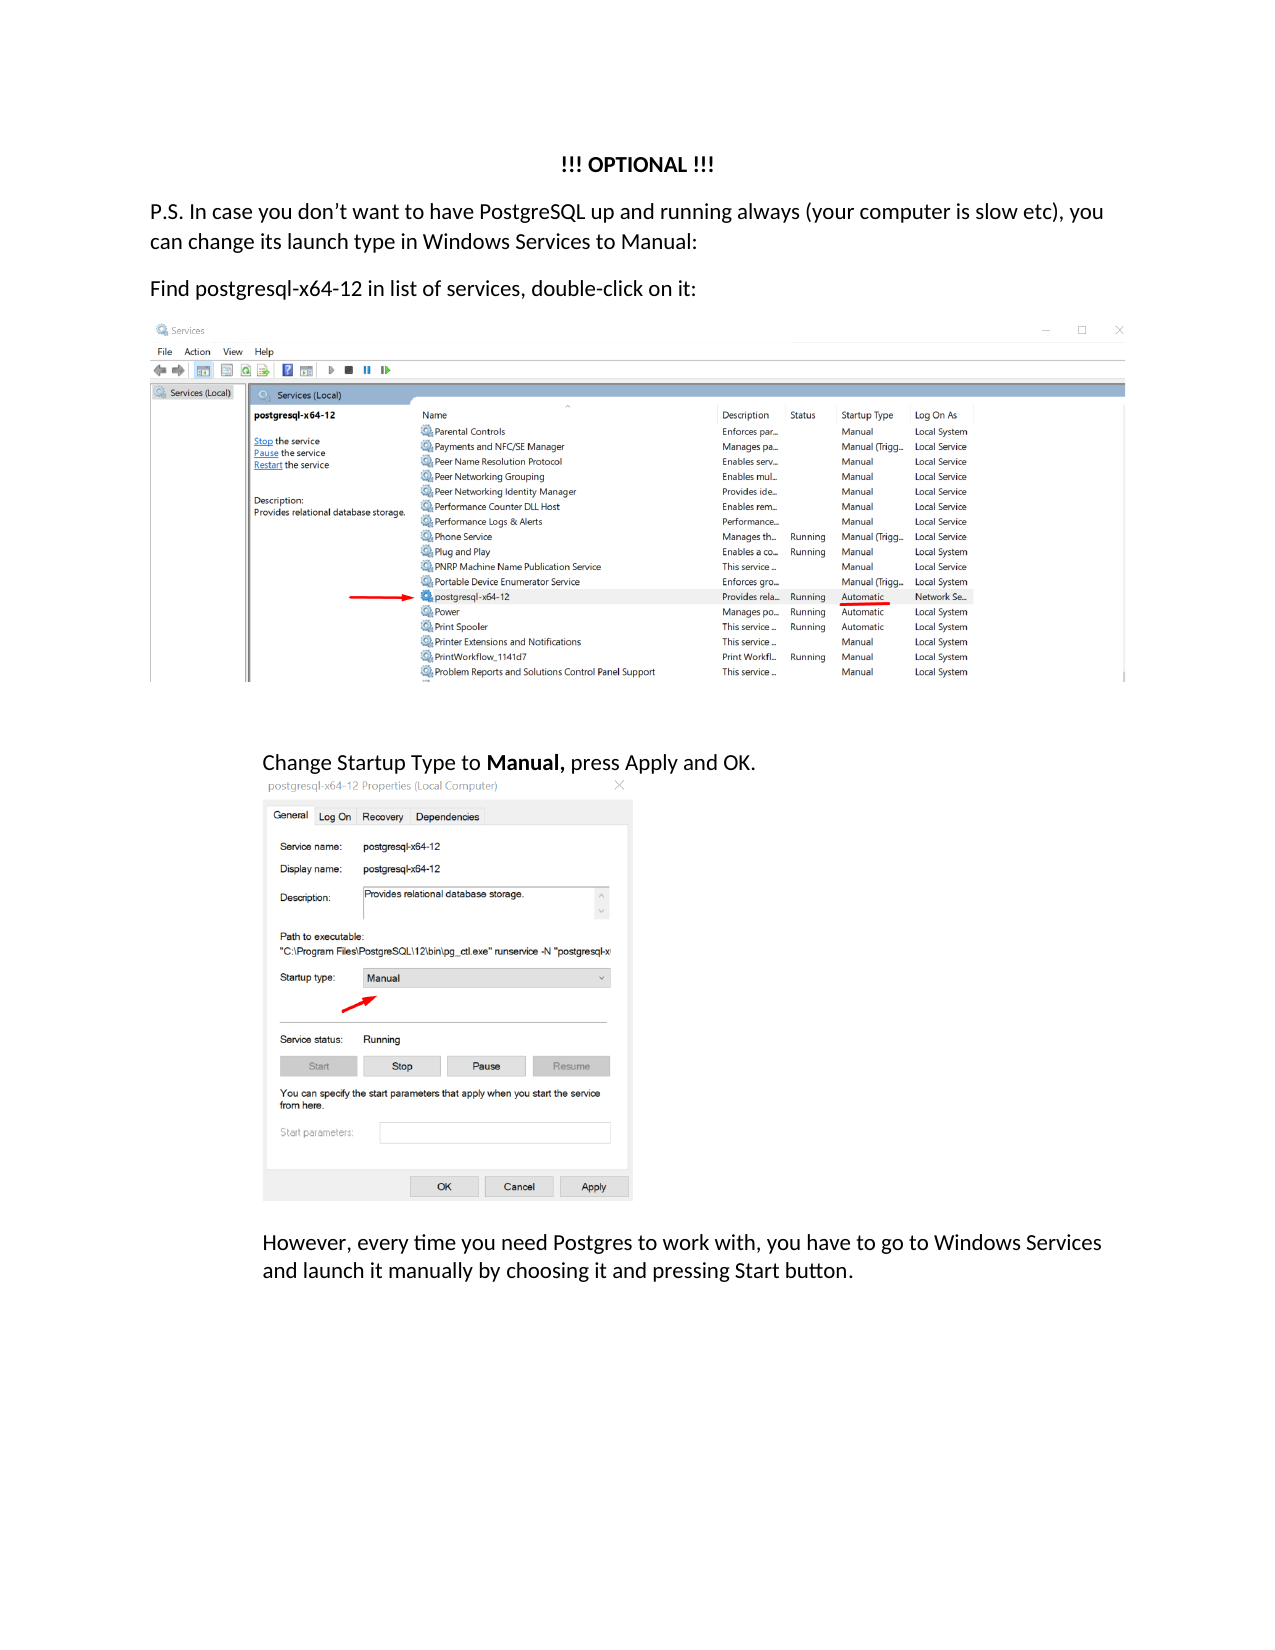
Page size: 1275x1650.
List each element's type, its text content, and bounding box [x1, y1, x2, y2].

text P.S. In case you don’t want to have PostgreSQL up and running always (your computer is slow etc), you can change its launch type in Windows Services to Manual: [150, 197, 1125, 255]
picture [150, 320, 1125, 682]
text Find postgresql-x64-12 in list of services, double-click on it: [150, 274, 1125, 302]
picture [262, 775, 633, 1201]
text !!! OPTIONAL !!! [150, 150, 1125, 178]
text Change Startup Type to Manual, press Apply and OK. [262, 748, 1125, 776]
text However, every time you need Postgres to work with, you have to go to Windows Services and launch it manually by choosing it and pressing Start button. [262, 1228, 1125, 1284]
